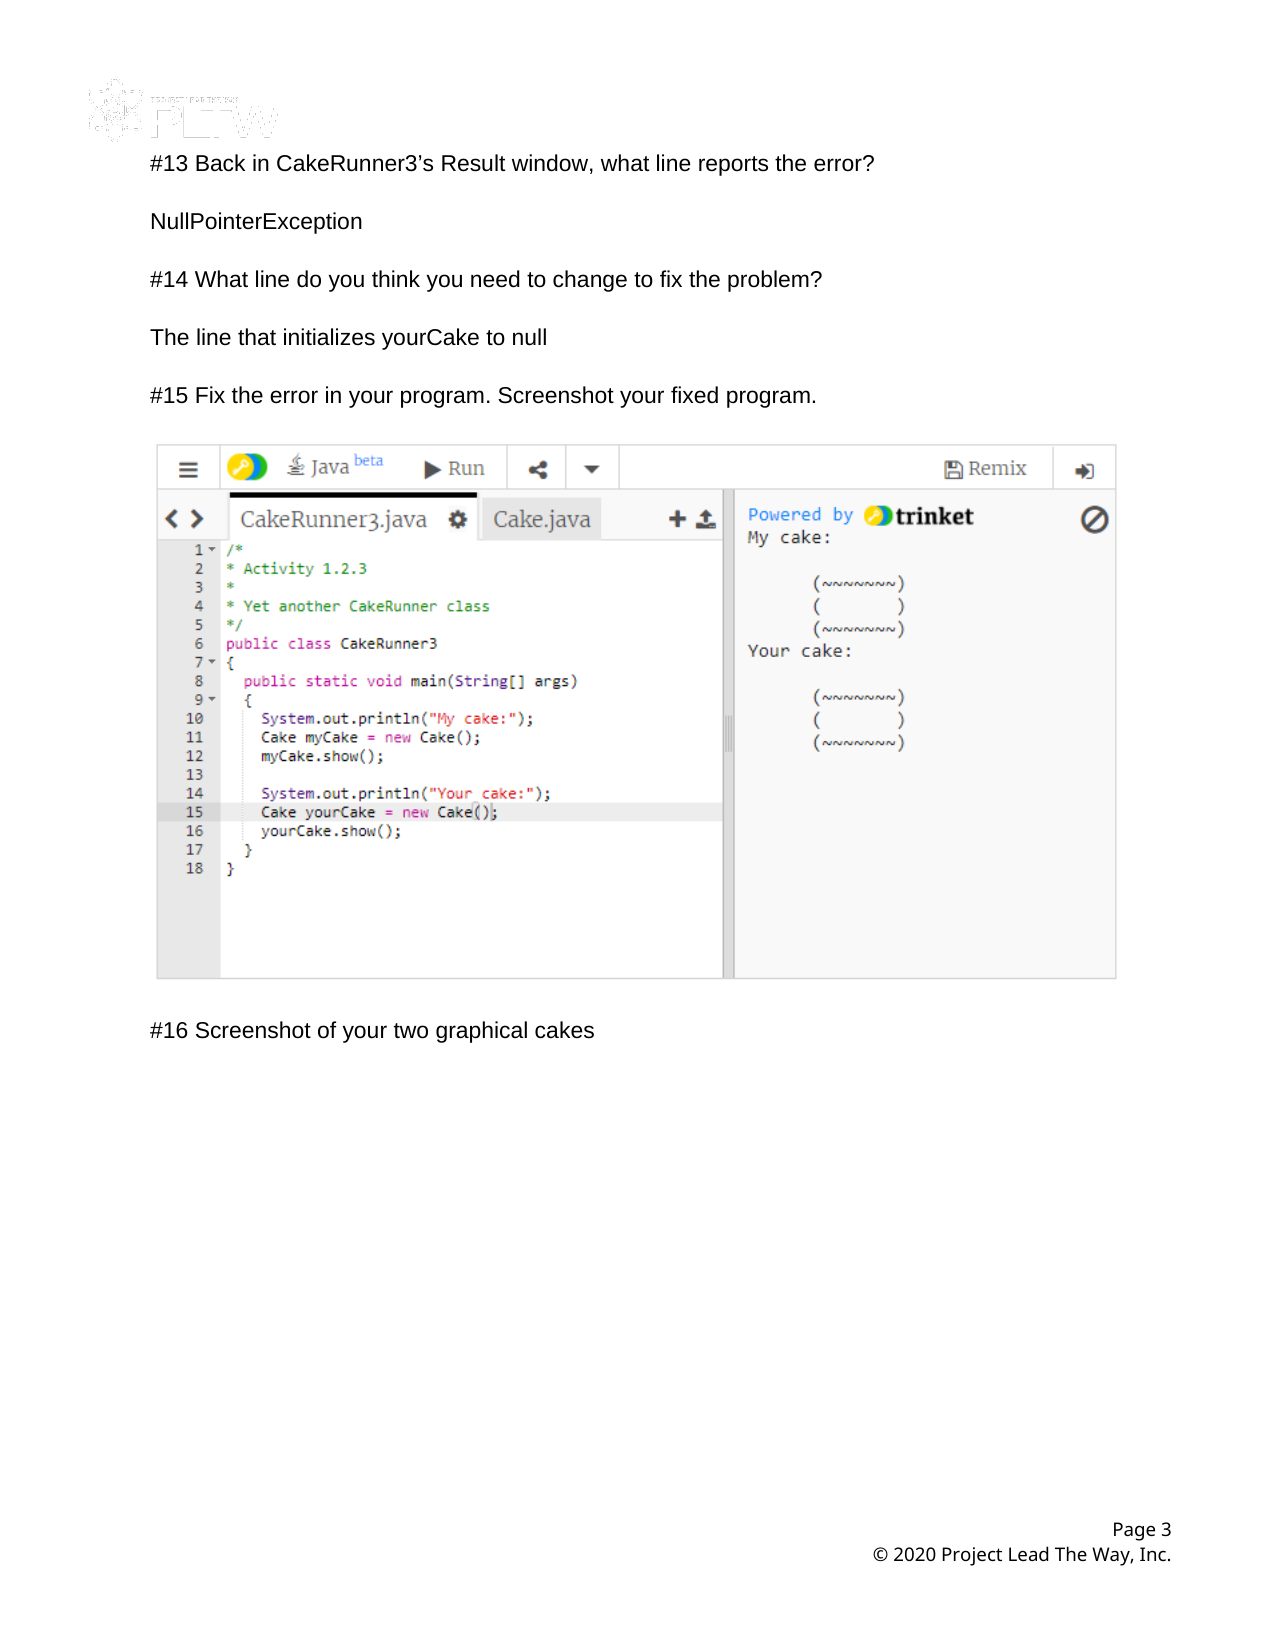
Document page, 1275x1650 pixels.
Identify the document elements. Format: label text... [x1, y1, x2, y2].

picture [87, 77, 279, 142]
text #13 Back in CakeRunner3’s Result window, what line reports the error? [150, 150, 1125, 176]
text #15 Fix the error in your program. Screenshot your fixed program. [150, 382, 1125, 408]
text The line that initializes yourCake to null [150, 324, 1125, 350]
text NullPointerException [150, 208, 1125, 234]
text #16 Screenshot of your two graphical cakes [150, 1017, 1125, 1043]
picture [150, 439, 1125, 986]
text #14 What line do you think you need to change to fix the problem? [150, 266, 1125, 292]
